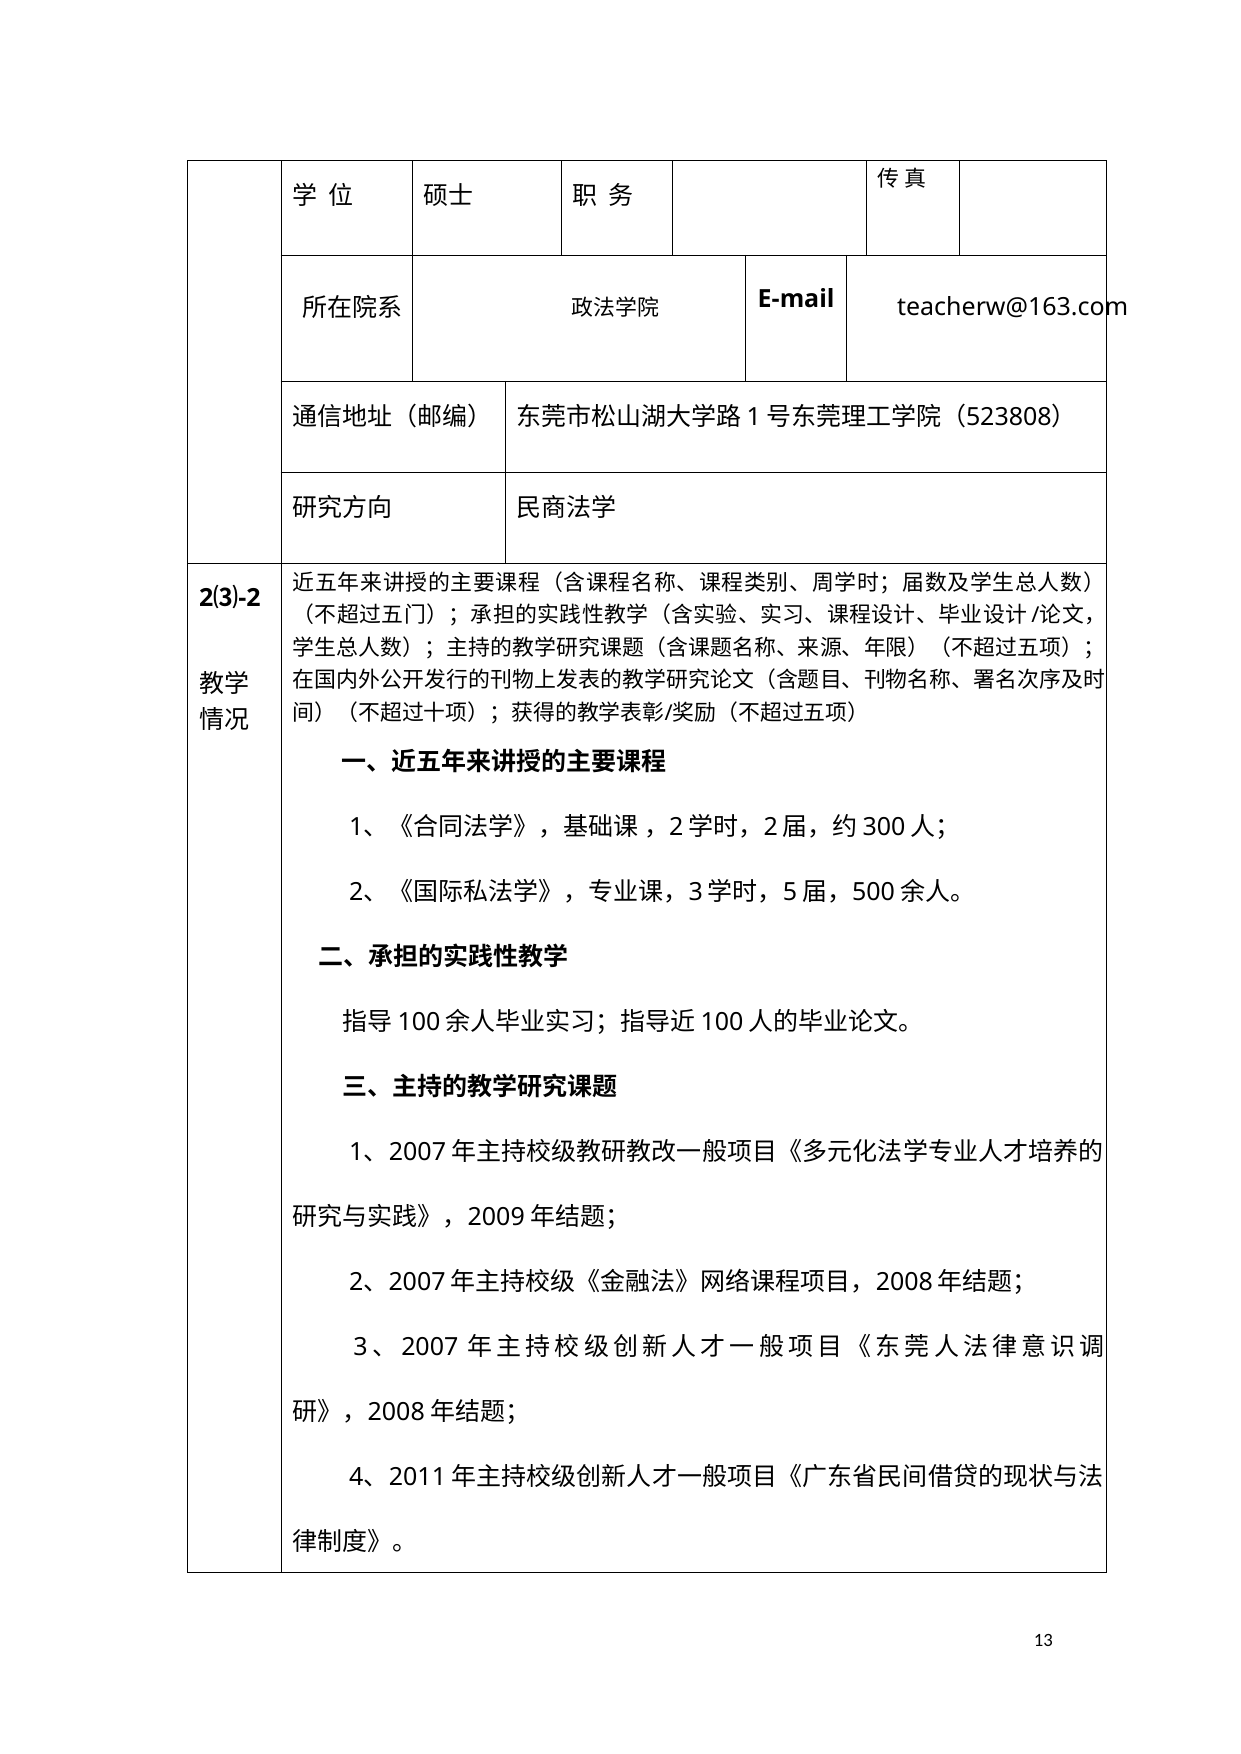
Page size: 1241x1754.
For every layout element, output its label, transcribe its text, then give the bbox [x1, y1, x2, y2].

table_cell 民商法学 [506, 473, 1106, 563]
table_cell 职 务 [562, 161, 672, 255]
table_cell E-mail [746, 256, 846, 381]
table_cell 政法学院 [413, 256, 745, 381]
table_cell 学 位 [282, 161, 412, 255]
table_cell 东莞市松山湖大学路1号东莞理工学院（523808） [506, 382, 1106, 472]
table_cell [673, 161, 866, 255]
table_cell 2⑶-2 教学 情况 [188, 564, 281, 1572]
table_cell [960, 161, 1106, 255]
table_cell 硕士 [413, 161, 561, 255]
table_cell teacherw@163.com [847, 256, 1106, 381]
table_cell 研究方向 [282, 473, 505, 563]
table_cell 传 真 [867, 161, 959, 255]
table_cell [282, 564, 1106, 1572]
table_cell 所在院系 [282, 256, 412, 381]
table_cell 通信地址（邮编） [282, 382, 505, 472]
